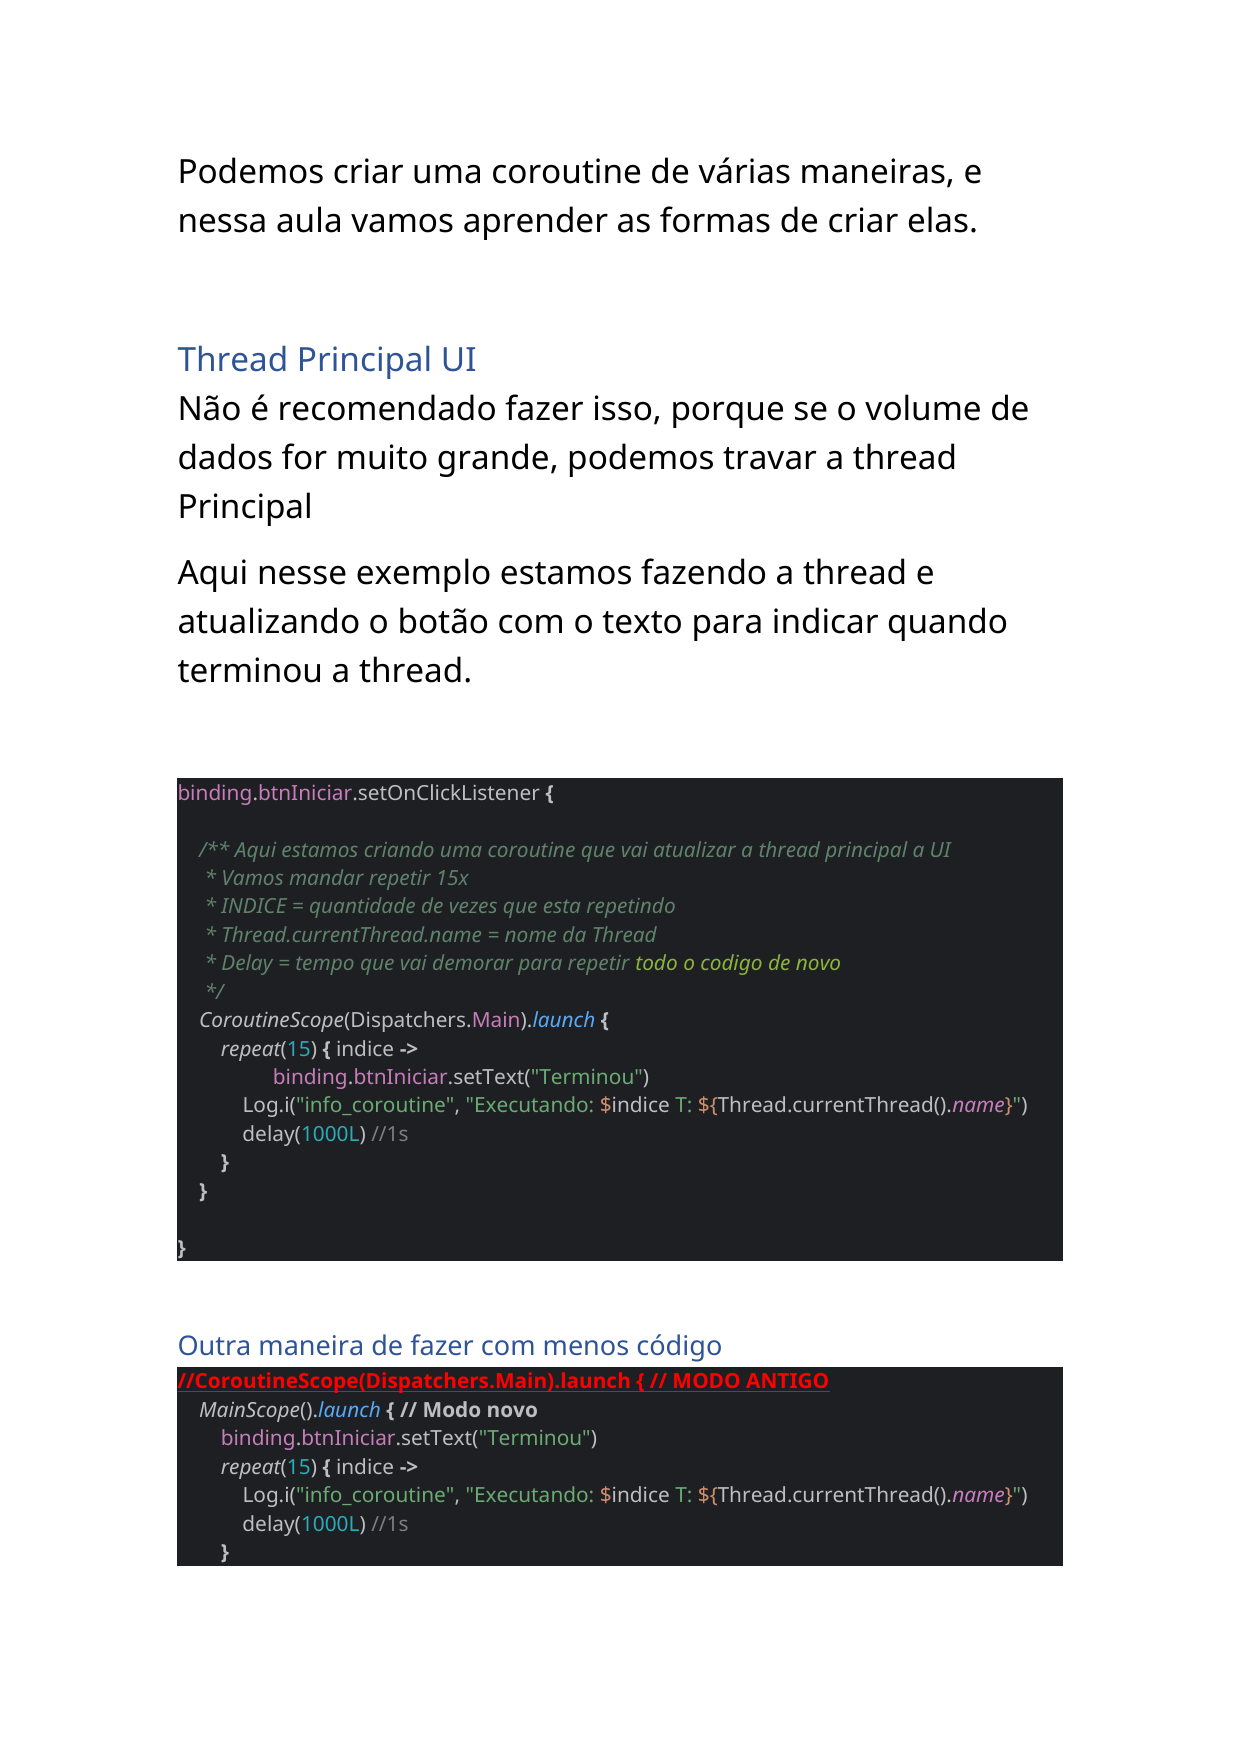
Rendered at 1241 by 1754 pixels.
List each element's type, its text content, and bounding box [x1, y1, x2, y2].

text Não é recomendado fazer isso, porque se o volume de dados for muito grande, podemos travar a thread Principal [177, 385, 1063, 528]
subtitle Thread Principal UI [177, 336, 1063, 382]
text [177, 1367, 1063, 1566]
text binding.btnIniciar.setText("Terminou") Log.i("info_coroutine", "Executando: $indice T: ${Thread.currentThread().name}") delay(1000L) //1s } } } [177, 1062, 1063, 1261]
subtitle Outra maneira de fazer com menos código [177, 1327, 1063, 1364]
text binding.btnIniciar.setOnClickListener { /** Aqui estamos criando uma coroutine que vai atualizar a thread principal a UI * Vamos mandar repetir 15x * INDICE = quantidade de vezes que esta repetindo * Thread.currentThread.name = nome da Thread * Delay = tempo que vai demorar para repetir todo o codigo de novo */ CoroutineScope(Dispatchers.Main).launch { repeat(15) { indice -> [177, 778, 1063, 1062]
text Aqui nesse exemplo estamos fazendo a thread e atualizando o botão com o texto para indicar quando terminou a thread. [177, 549, 1063, 692]
text Podemos criar uma coroutine de várias maneiras, e nessa aula vamos aprender as formas de criar elas. [177, 148, 1063, 242]
